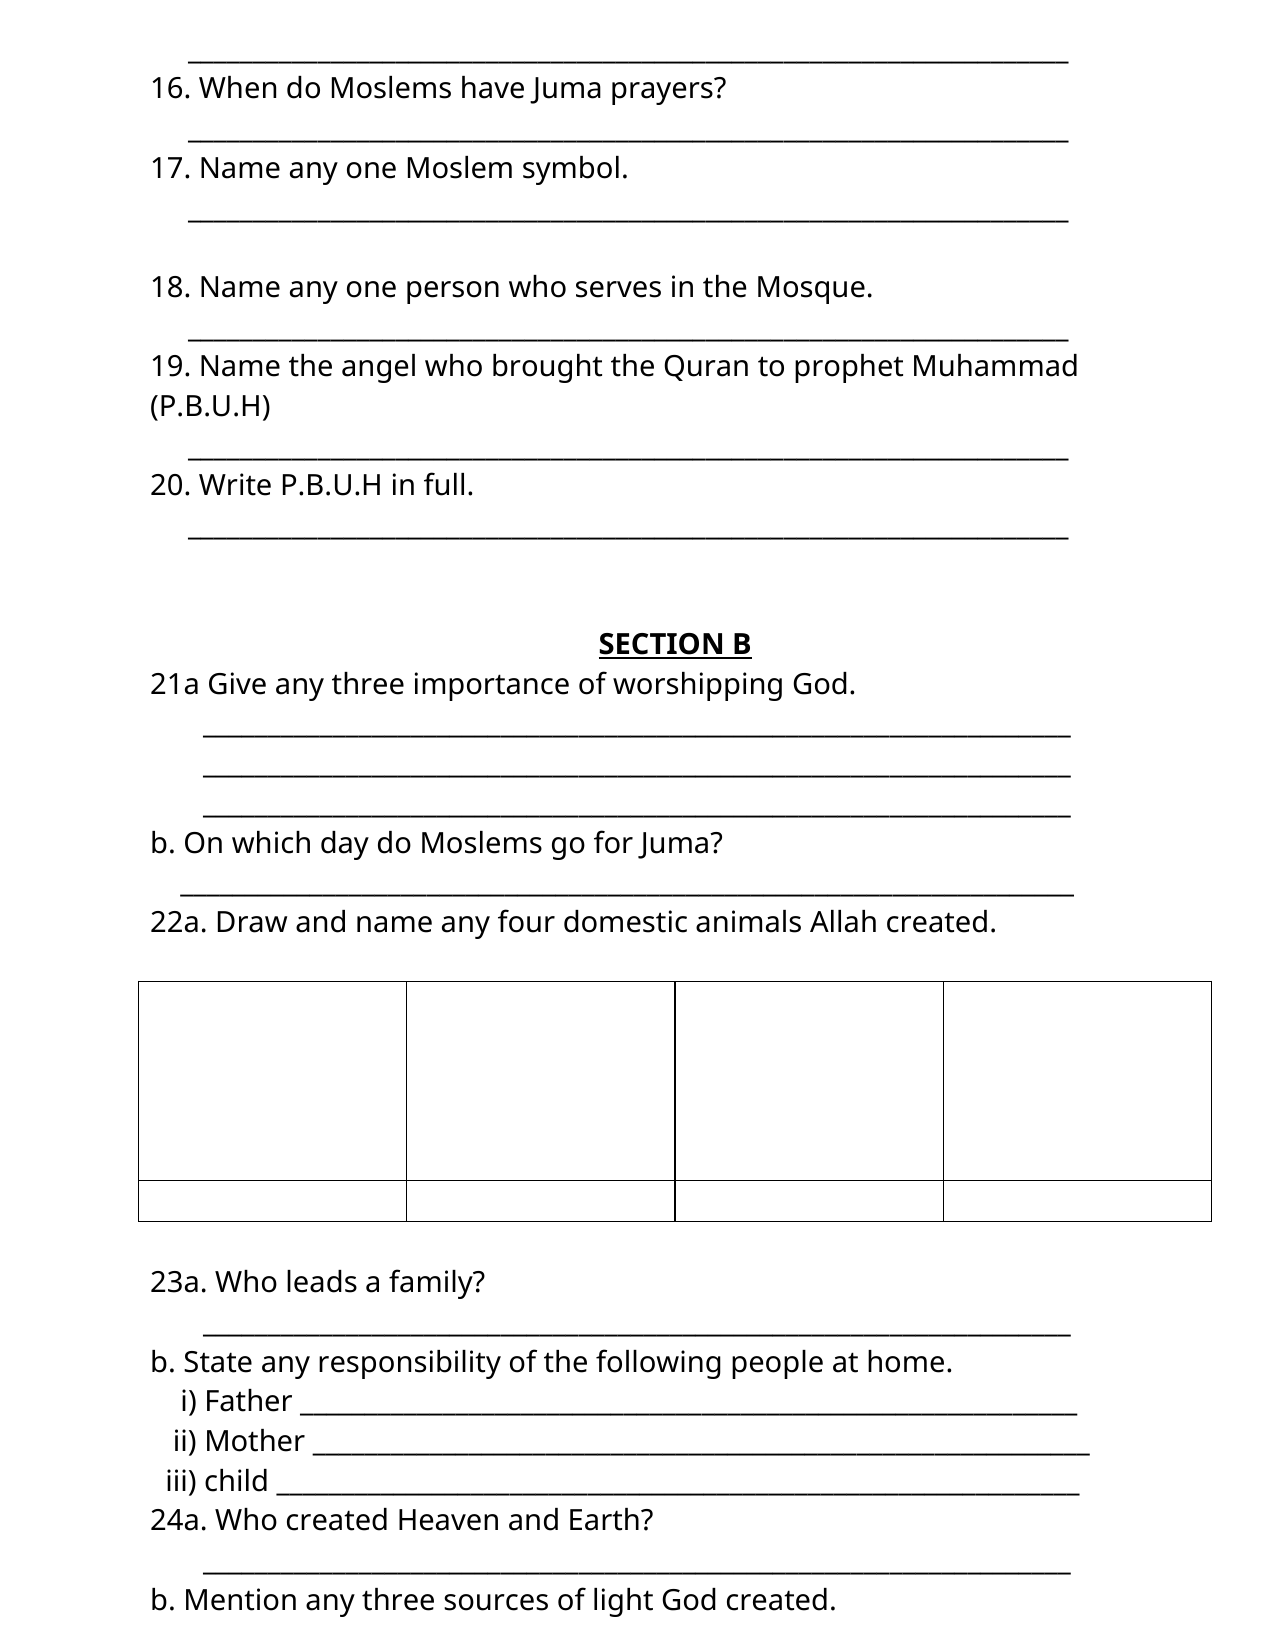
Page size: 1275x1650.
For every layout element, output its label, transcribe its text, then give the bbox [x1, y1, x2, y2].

text ___________________________________________________________________ [150, 1539, 1200, 1579]
text ___________________________________________________________________ [150, 782, 1200, 822]
table_cell [407, 1181, 674, 1221]
text b. State any responsibility of the following people at home. [150, 1341, 1200, 1381]
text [150, 107, 1200, 147]
text _____________________________________________________________________ [150, 862, 1200, 901]
text 18. Name any one person who serves in the Mosque. [150, 266, 1200, 306]
table_cell [139, 1181, 406, 1221]
table_header [676, 982, 943, 1180]
text 19. Name the angel who brought the Quran to prophet Muhammad (P.B.U.H) [150, 346, 1200, 425]
text iii) child ______________________________________________________________ [150, 1460, 1200, 1500]
table_header [407, 982, 674, 1180]
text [150, 28, 1200, 68]
table_cell [676, 1181, 943, 1221]
text 16. When do Moslems have Juma prayers? [150, 68, 1200, 107]
table_cell [944, 1181, 1211, 1221]
text 22a. Draw and name any four domestic animals Allah created. [150, 901, 1200, 941]
table_header [139, 982, 406, 1180]
text 17. Name any one Moslem symbol. [150, 147, 1200, 187]
text b. Mention any three sources of light God created. [150, 1579, 1200, 1619]
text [150, 187, 1200, 227]
text 20. Write P.B.U.H in full. [150, 465, 1200, 504]
text ii) Mother ____________________________________________________________ [150, 1420, 1200, 1460]
text ___________________________________________________________________ [150, 742, 1200, 782]
text 21a Give any three importance of worshipping God. [150, 663, 1200, 703]
text 23a. Who leads a family? [150, 1262, 1200, 1301]
text 24a. Who created Heaven and Earth? [150, 1500, 1200, 1539]
text ____________________________________________________________________ [150, 425, 1200, 465]
text ___________________________________________________________________ [150, 1301, 1200, 1341]
text ___________________________________________________________________ [150, 703, 1200, 742]
text ____________________________________________________________________ [150, 504, 1200, 544]
text i) Father ____________________________________________________________ [150, 1381, 1200, 1420]
text b. On which day do Moslems go for Juma? [150, 822, 1200, 862]
text SECTION B [150, 623, 1200, 663]
table_header [944, 982, 1211, 1180]
text ____________________________________________________________________ [150, 306, 1200, 346]
